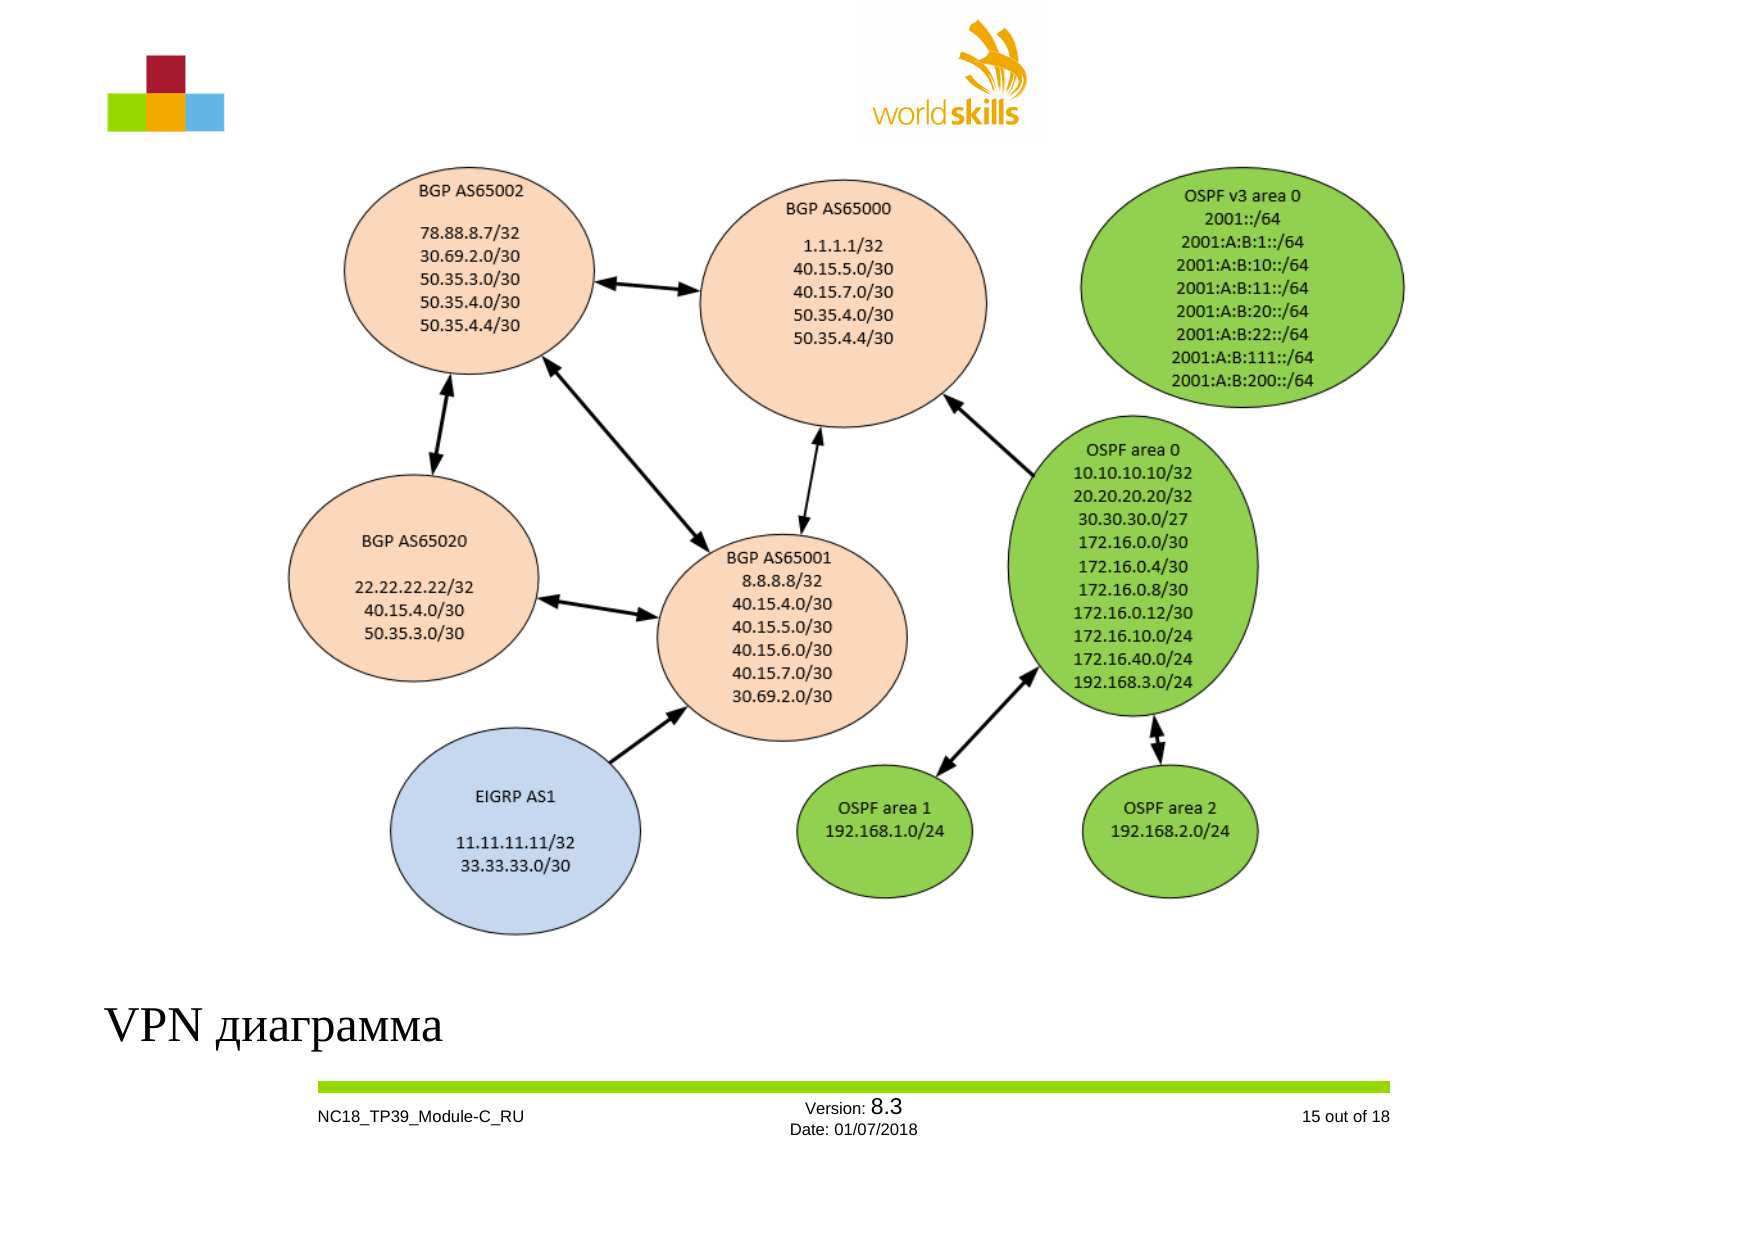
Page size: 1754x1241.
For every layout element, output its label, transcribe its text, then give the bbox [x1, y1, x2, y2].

picture [856, 3, 1044, 141]
text VPN диаграмма [103, 994, 1604, 1052]
picture [281, 150, 1426, 991]
picture [107, 55, 225, 132]
